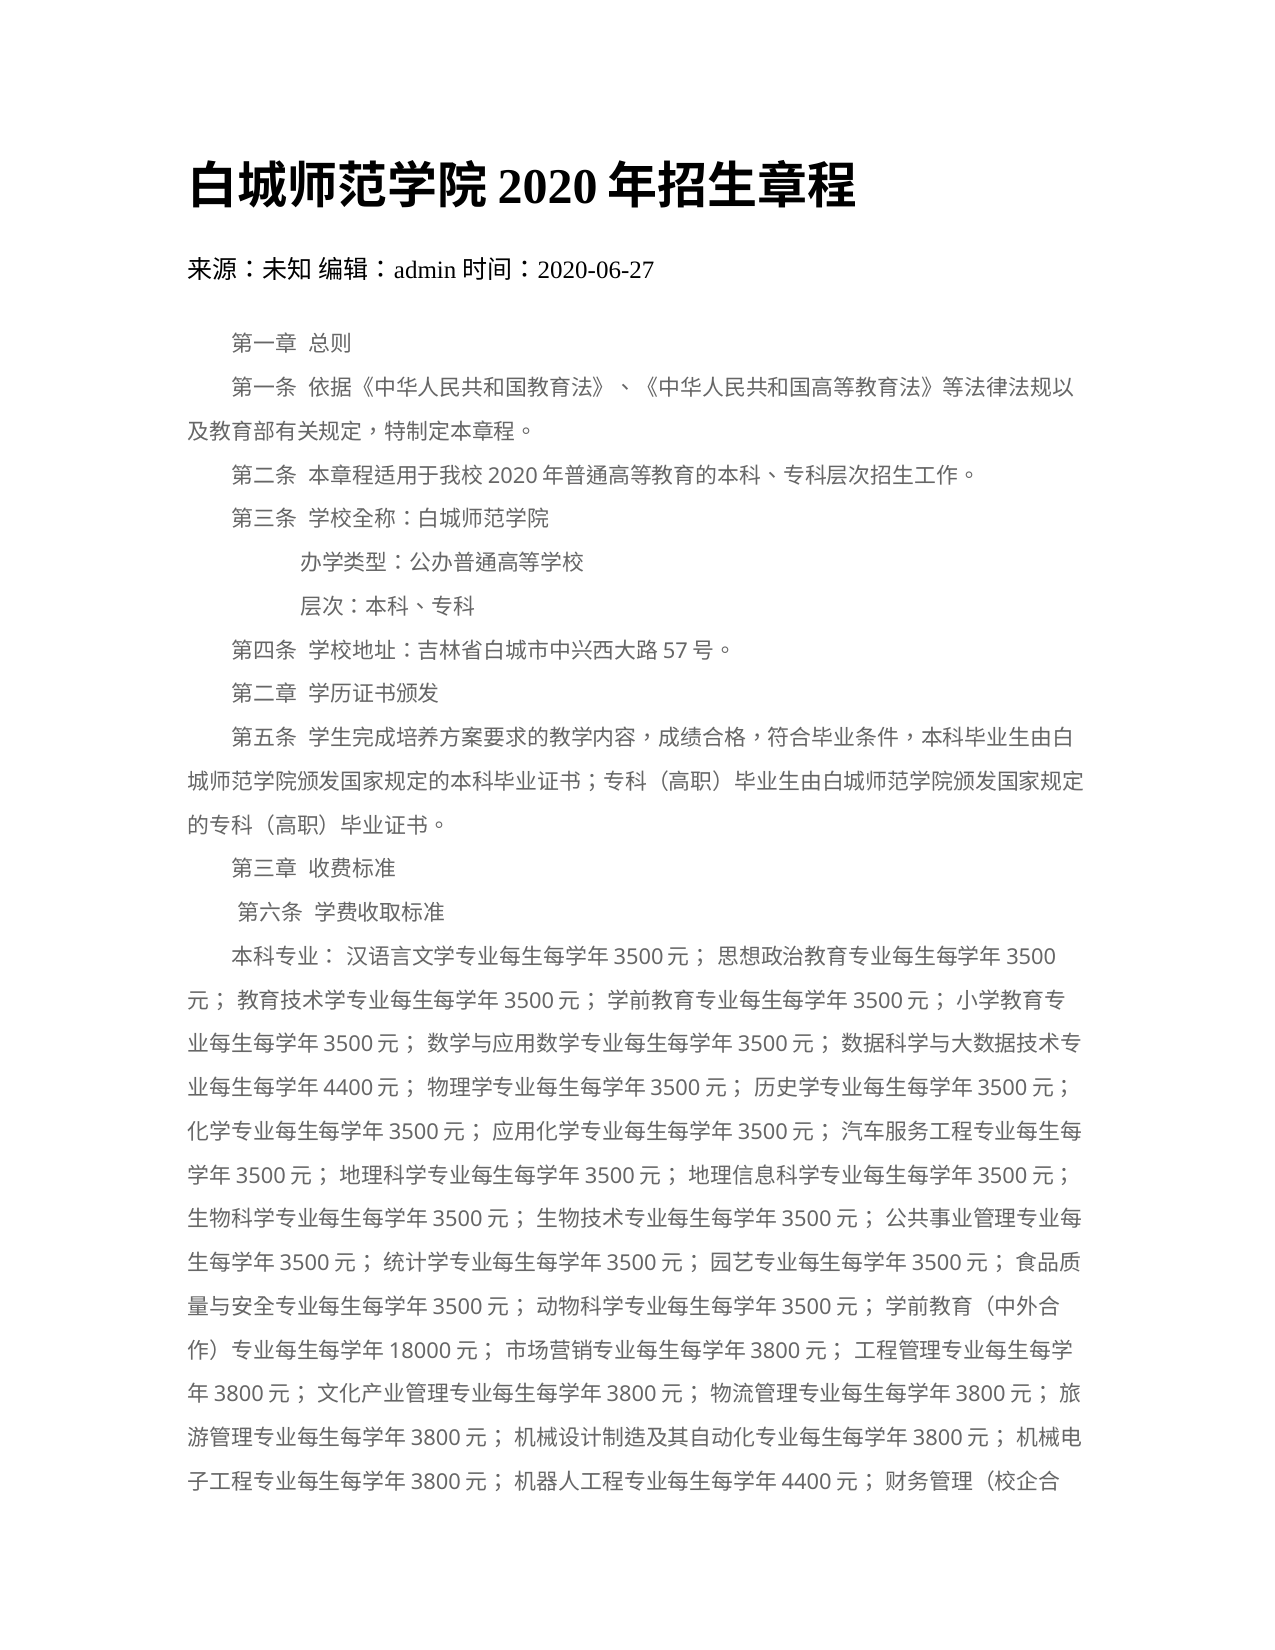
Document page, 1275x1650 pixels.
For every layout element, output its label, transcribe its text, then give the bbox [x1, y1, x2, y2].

text 第二章 学历证书颁发 [187, 664, 1087, 708]
text 第五条 学生完成培养方案要求的教学内容，成绩合格，符合毕业条件，本科毕业生由白城师范学院颁发国家规定的本科毕业证书；专科（高职）毕业生由白城师范学院颁发国家规定的专科（高职）毕业证书。 [187, 708, 1087, 839]
text 第一章 总则 [187, 314, 1087, 358]
text 第六条 学费收取标准 [187, 883, 1087, 927]
text 层次：本科、专科 [187, 577, 1087, 621]
text 第三章 收费标准 [187, 839, 1087, 883]
text 第一条 依据《中华人民共和国教育法》、《中华人民共和国高等教育法》等法律法规以及教育部有关规定，特制定本章程。 [187, 358, 1087, 446]
subtitle 白城师范学院2020年招生章程 [187, 150, 1087, 218]
text 第四条 学校地址：吉林省白城市中兴西大路57号。 [187, 621, 1087, 664]
text 办学类型：公办普通高等学校 [187, 533, 1087, 577]
text 来源：未知 编辑：admin 时间：2020-06-27 [187, 252, 1087, 286]
text 第二条 本章程适用于我校2020年普通高等教育的本科、专科层次招生工作。 [187, 446, 1087, 489]
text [187, 927, 1087, 1496]
text 第三条 学校全称：白城师范学院 [187, 489, 1087, 533]
